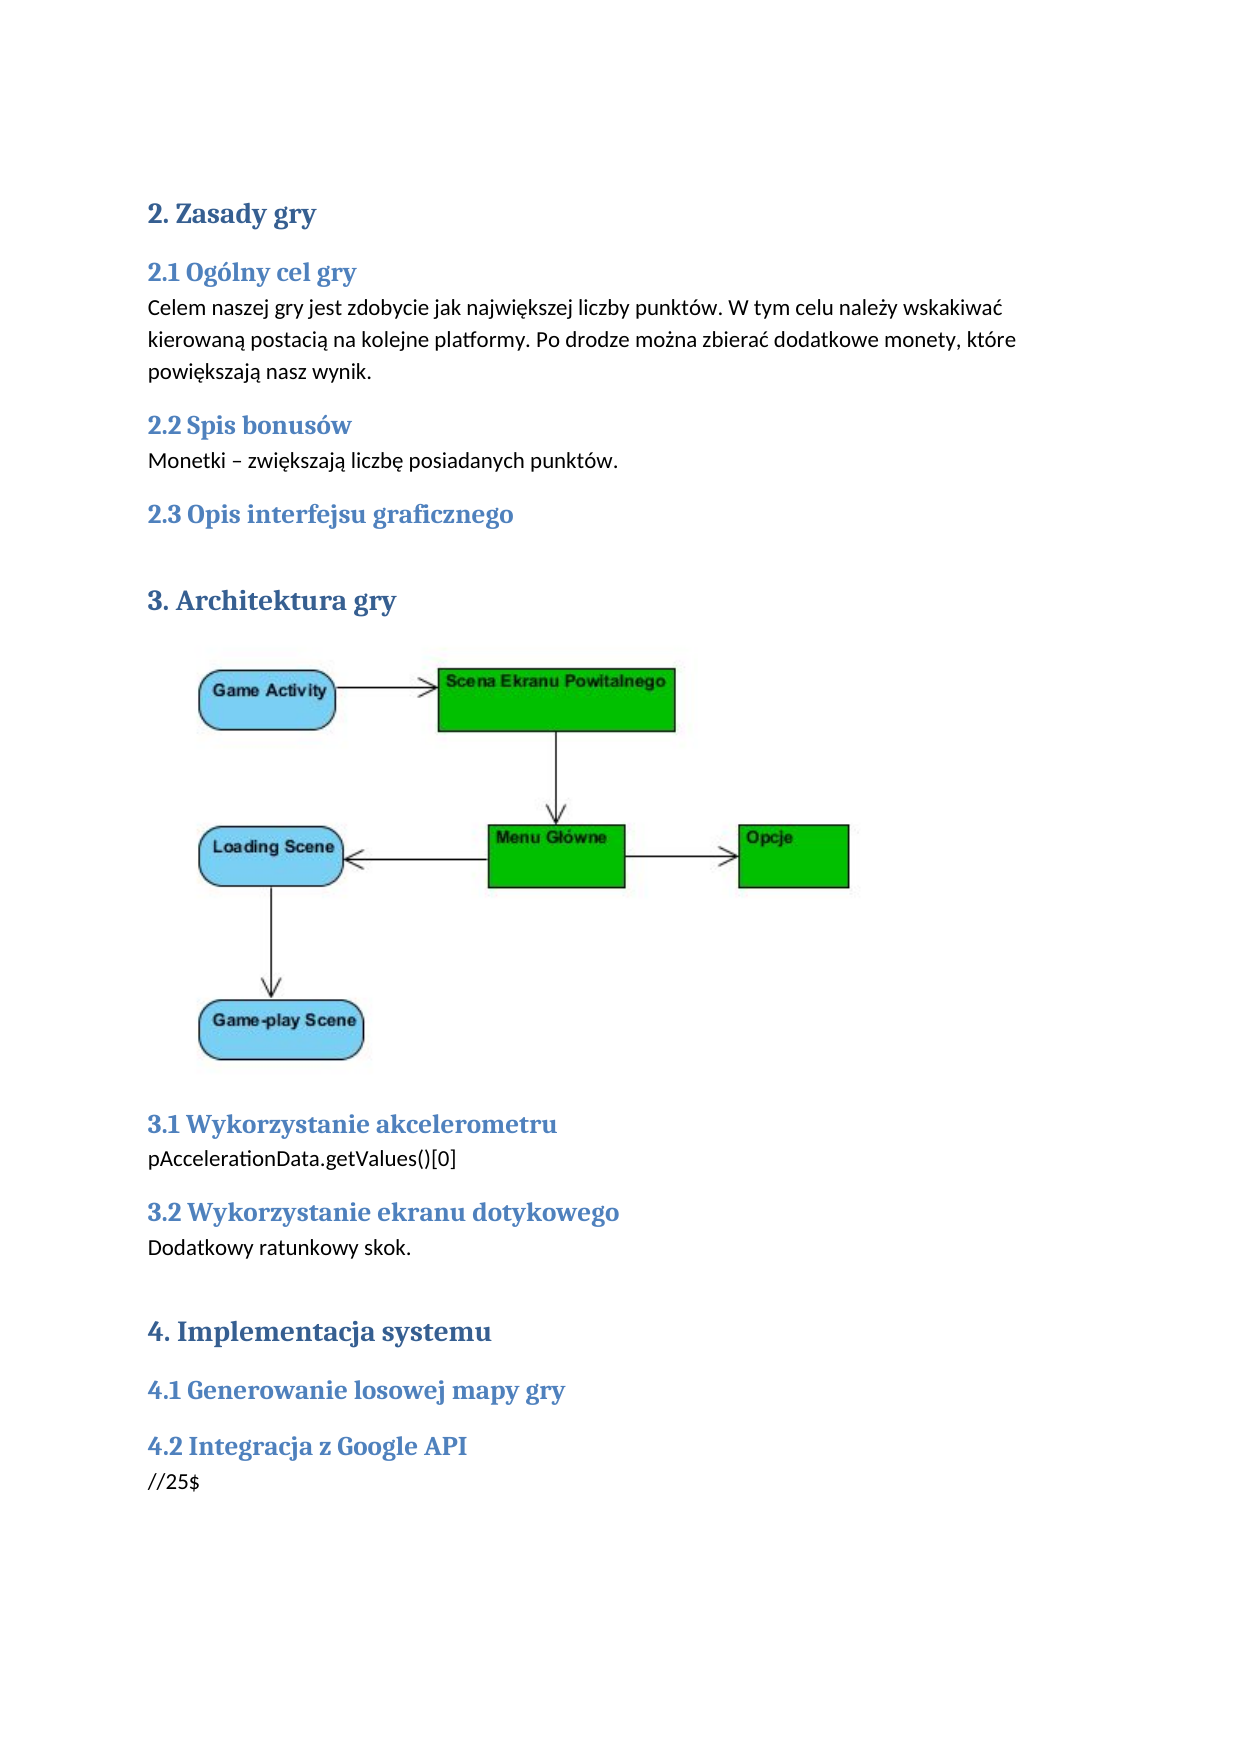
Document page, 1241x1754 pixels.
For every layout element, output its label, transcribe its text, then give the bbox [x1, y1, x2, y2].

subtitle 4.1 Generowanie losowej mapy gry [148, 1375, 1093, 1406]
subtitle 2.1 Ogólny cel gry [148, 257, 1093, 288]
subtitle 2.3 Opis interfejsu graficznego [148, 499, 1093, 530]
subtitle 4. Implementacja systemu [148, 1315, 1093, 1349]
subtitle 3.2 Wykorzystanie ekranu dotykowego [148, 1197, 1093, 1229]
text Monetki – zwiększają liczbę posiadanych punktów. [148, 446, 1093, 474]
subtitle 3.1 Wykorzystanie akcelerometru [148, 1109, 1093, 1140]
subtitle 2.2 Spis bonusów [148, 410, 1093, 441]
text Dodatkowy ratunkowy skok. [148, 1233, 1093, 1261]
text //25$ [148, 1467, 1093, 1495]
subtitle 2. Zasady gry [148, 198, 1093, 231]
subtitle 4.2 Integracja z Google API [148, 1431, 1093, 1462]
text pAccelerationData.getValues()[0] [148, 1144, 1093, 1172]
picture [147, 623, 953, 1084]
text Celem naszej gry jest zdobycie jak największej liczby punktów. W tym celu należy wskakiwać kierowaną postacią na kolejne platformy. Po drodze można zbierać dodatkowe monety, które powiększają nasz wynik. [148, 293, 1093, 385]
subtitle 3. Architektura gry [148, 584, 1093, 618]
